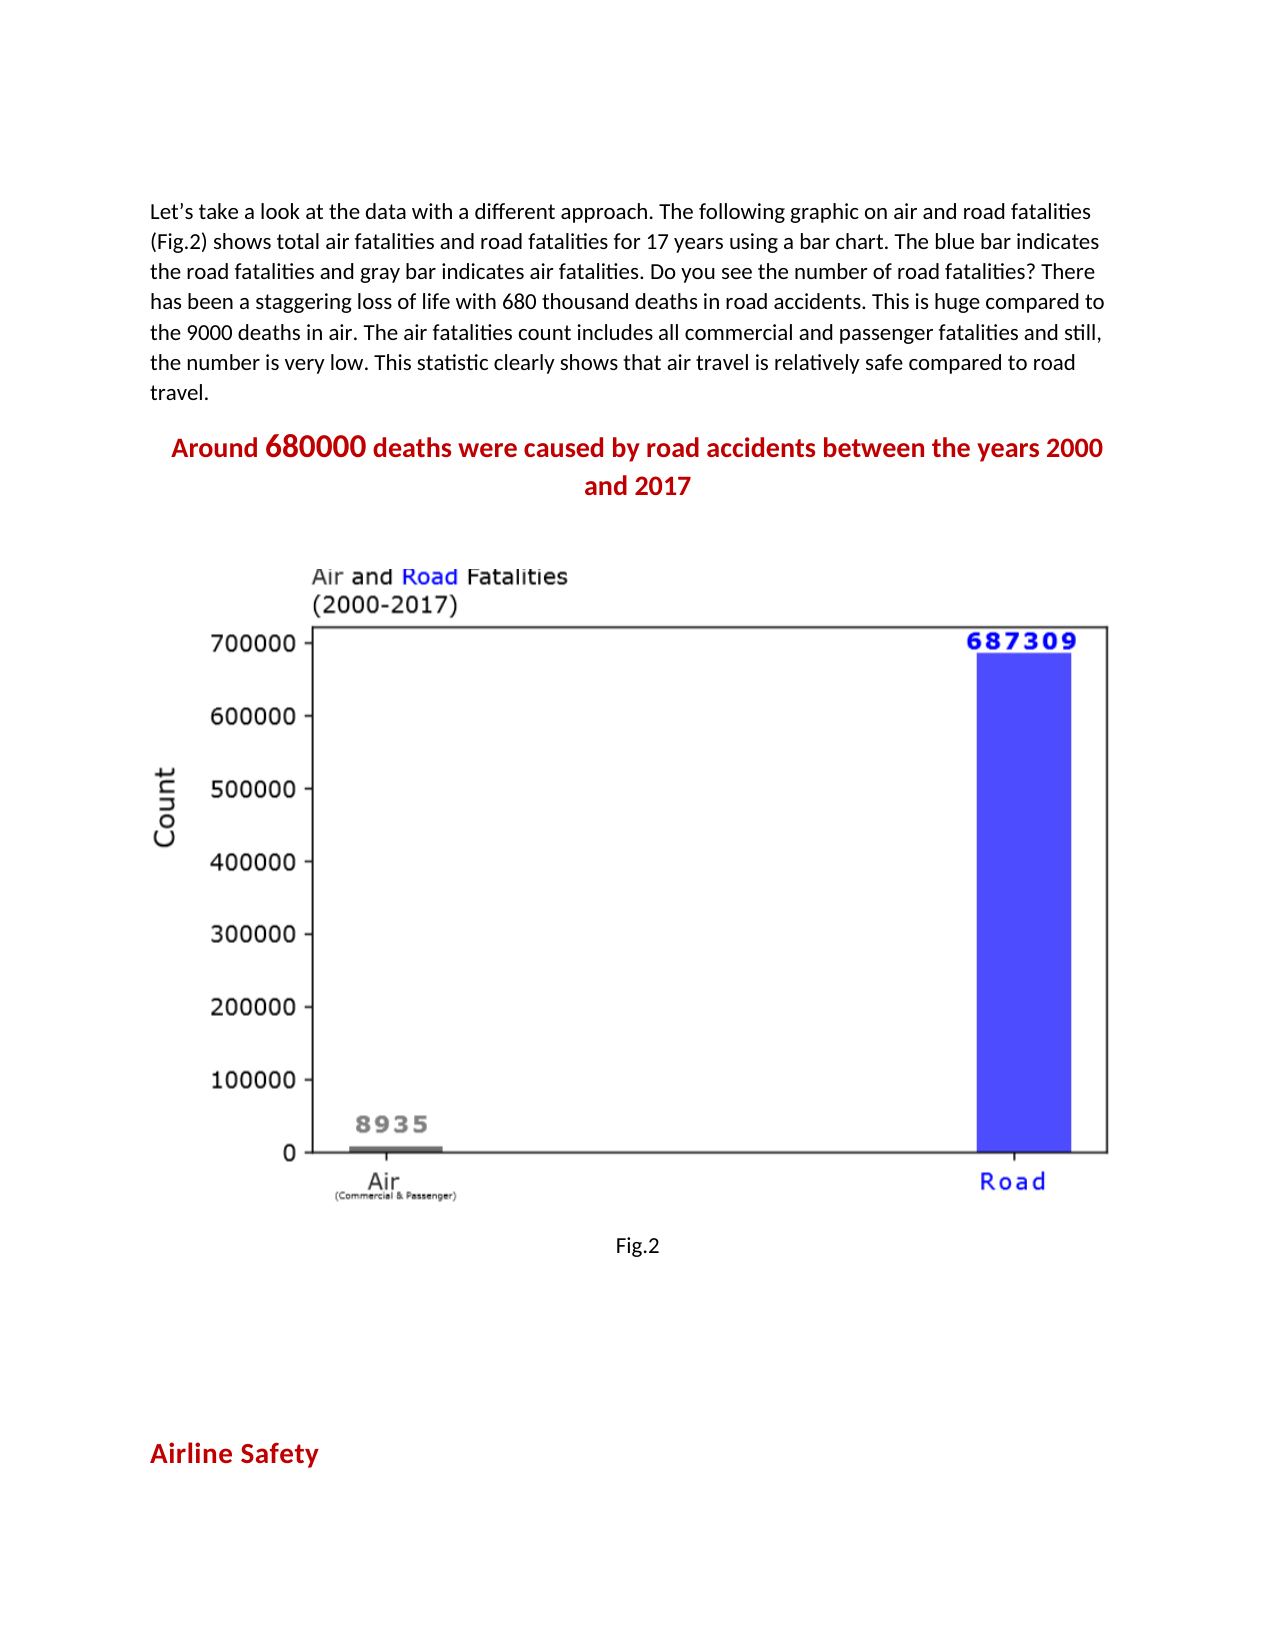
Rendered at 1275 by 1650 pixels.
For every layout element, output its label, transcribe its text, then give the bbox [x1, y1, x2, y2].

subtitle Let’s take a look at the data with a different approach. The following graphic on air and road fatalities (Fig.2) shows total air fatalities and road fatalities for 17 years using a bar chart. The blue bar indicates the road fatalities and gray bar indicates air fatalities. Do you see the number of road fatalities? There has been a staggering loss of life with 680 thousand deaths in road accidents. This is huge compared to the 9000 deaths in air. The air fatalities count includes all commercial and passenger fatalities and still, the number is very low. This statistic clearly shows that air travel is relatively safe compared to road travel. [150, 197, 1125, 406]
text Fig.2 [150, 1231, 1125, 1259]
text Around 680000 deaths were caused by road accidents between the years 2000 and 2017 [150, 425, 1125, 503]
picture [150, 569, 1125, 1212]
text Airline Safety [150, 1435, 1125, 1470]
